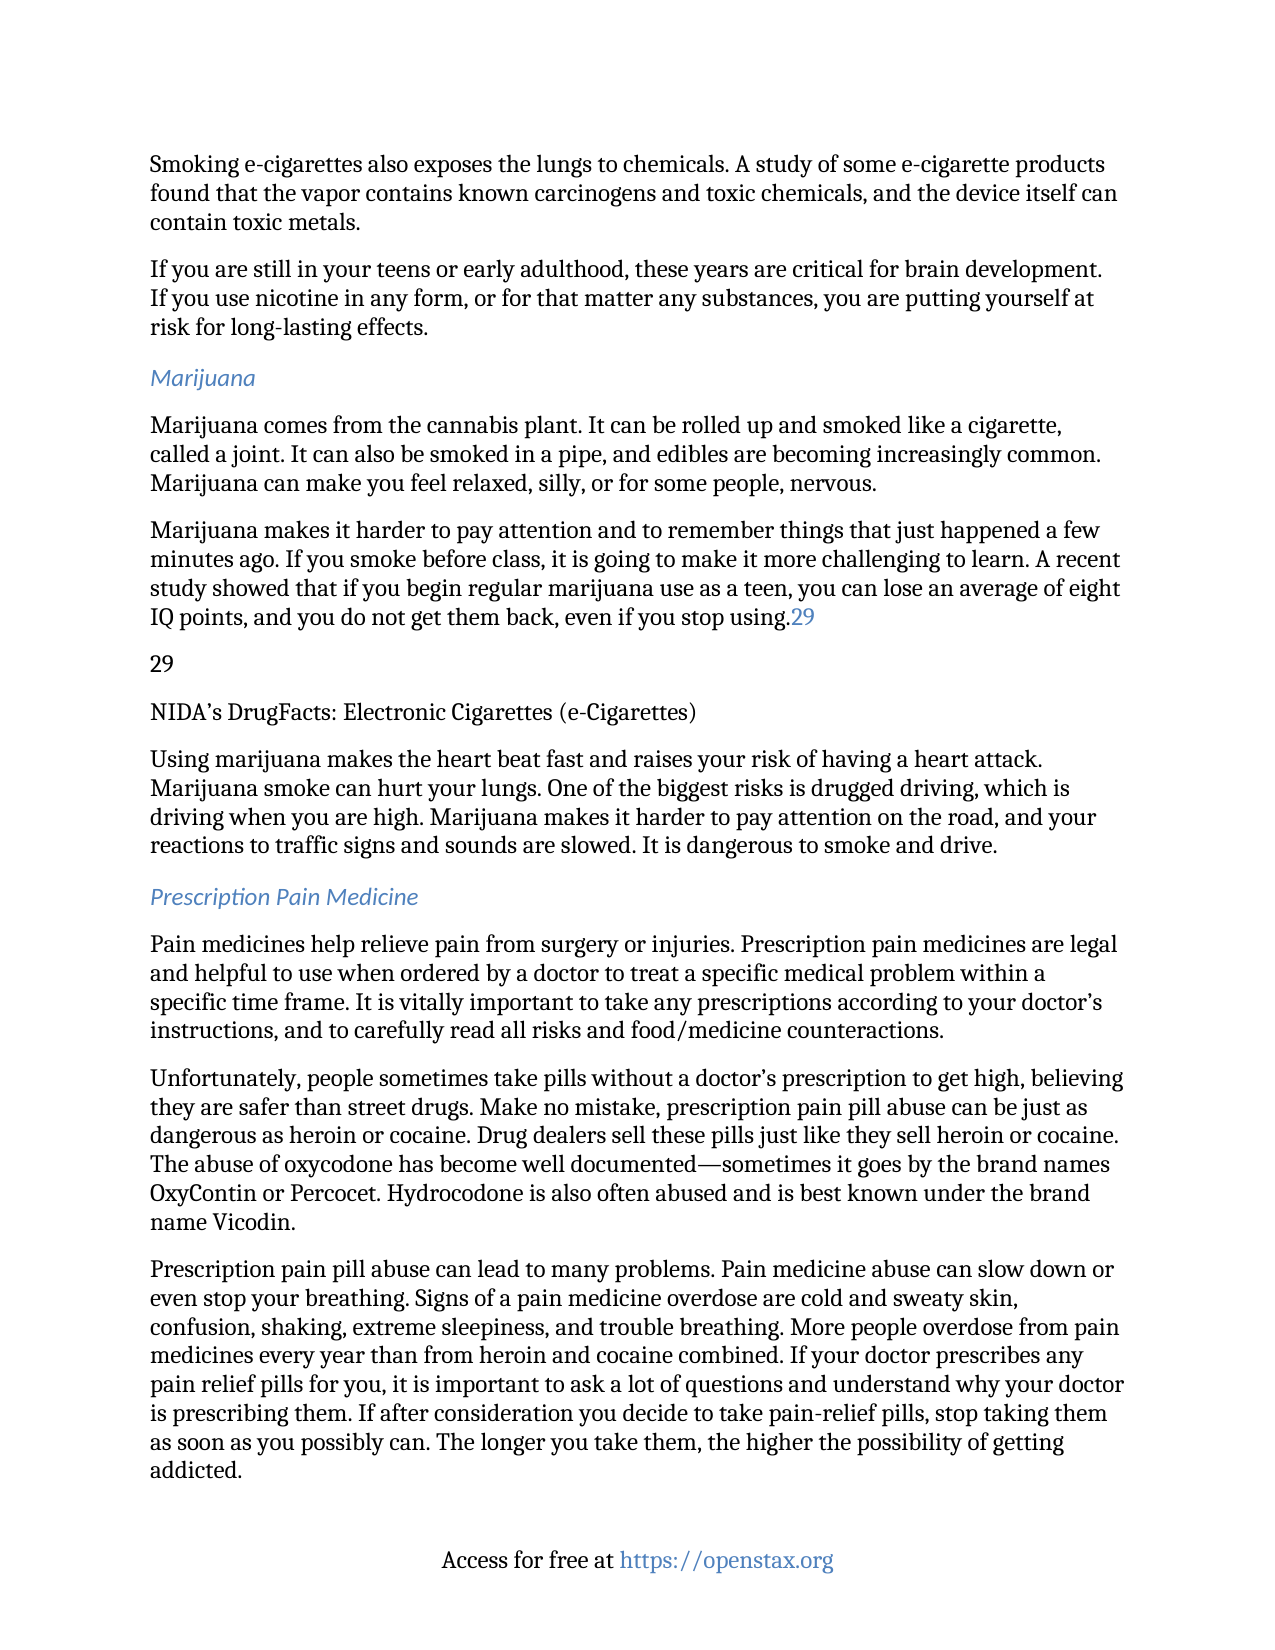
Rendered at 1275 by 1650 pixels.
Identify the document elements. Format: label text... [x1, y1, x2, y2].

subtitle Marijuana [150, 362, 1125, 393]
text Marijuana makes it harder to pay attention and to remember things that just happened a few minutes ago. If you smoke before class, it is going to make it more challenging to learn. A recent study showed that if you begin regular marijuana use as a teen, you can lose an average of eight IQ points, and you do not get them back, even if you stop using.29 [150, 516, 1125, 631]
text Smoking e-cigarettes also exposes the lungs to chemicals. A study of some e-cigarette products found that the vapor contains known carcinogens and toxic chemicals, and the device itself can contain toxic metals. [150, 150, 1125, 236]
text NIDA’s DrugFacts: Electronic Cigarettes (e-Cigarettes) [150, 698, 1125, 726]
text Marijuana comes from the cannabis plant. It can be rolled up and smoked like a cigarette, called a joint. It can also be smoked in a pipe, and edibles are becoming increasingly common. Marijuana can make you feel relaxed, silly, or for some people, nervous. [150, 411, 1125, 498]
text 29 [150, 650, 1125, 679]
subtitle Prescription Pain Medicine [150, 881, 1125, 911]
text If you are still in your teens or early adulthood, these years are critical for brain development. If you use nicotine in any form, or for that matter any substances, you are putting yourself at risk for long-lasting effects. [150, 255, 1125, 341]
text Prescription pain pill abuse can lead to many problems. Pain medicine abuse can slow down or even stop your breathing. Signs of a pain medicine overdose are cold and sweaty skin, confusion, shaking, extreme sleepiness, and trouble breathing. More people overdose from pain medicines every year than from heroin and cocaine combined. If your doctor prescribes any pain relief pills for you, it is important to ask a lot of questions and understand why your doctor is prescribing them. If after consideration you decide to take pain-relief pills, stop taking them as soon as you possibly can. The longer you take them, the higher the possibility of getting addicted. [150, 1255, 1125, 1485]
text Unfortunately, people sometimes take pills without a doctor’s prescription to get high, believing they are safer than street drugs. Make no mistake, prescription pain pill abuse can be just as dangerous as heroin or cocaine. Drug dealers sell these pills just like they sell heroin or cocaine. The abuse of oxycodone has become well documented—sometimes it goes by the brand names OxyContin or Percocet. Hydrocodone is also often abused and is best known under the brand name Vicodin. [150, 1064, 1125, 1236]
text Pain medicines help relieve pain from surgery or injuries. Prescription pain medicines are legal and helpful to use when ordered by a doctor to treat a specific medical problem within a specific time frame. It is vitally important to take any prescriptions according to your doctor’s instructions, and to carefully read all risks and food/medicine counteractions. [150, 930, 1125, 1045]
text Using marijuana makes the heart beat fast and raises your risk of having a heart attack. Marijuana smoke can hurt your lungs. One of the biggest risks is drugged driving, which is driving when you are high. Marijuana makes it harder to pay attention on the road, and your reactions to traffic signs and sounds are slowed. It is dangerous to smoke and drive. [150, 745, 1125, 860]
